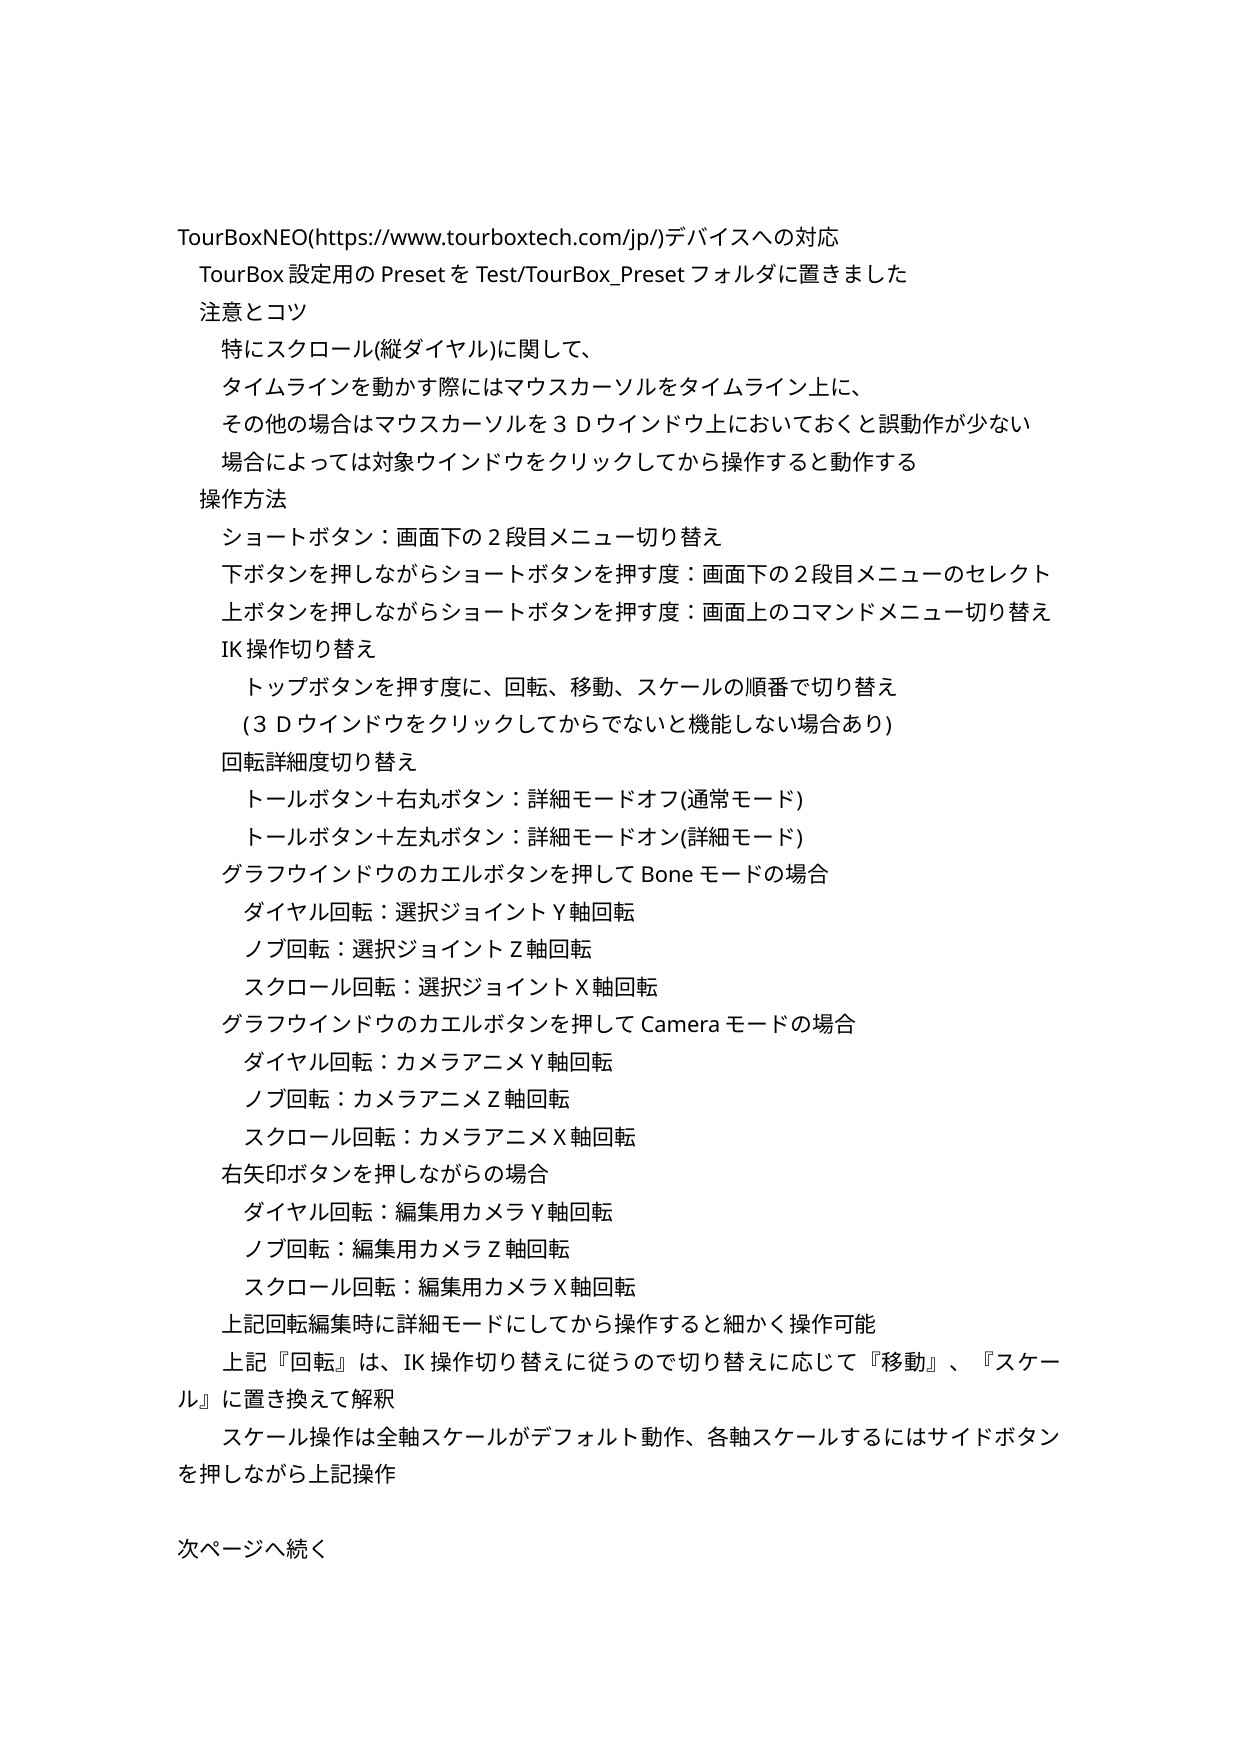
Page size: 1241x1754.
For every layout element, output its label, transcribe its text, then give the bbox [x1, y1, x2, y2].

text 回転詳細度切り替え [177, 742, 1063, 779]
text TourBox設定用のPresetをTest/TourBox_Presetフォルダに置きました [177, 254, 1063, 292]
text TourBoxNEO(https://www.tourboxtech.com/jp/)デバイスへの対応 [177, 217, 1063, 254]
text IK操作切り替え [177, 629, 1063, 667]
text ショートボタン：画面下の2段目メニュー切り替え [177, 517, 1063, 554]
text 上記『回転』は、IK操作切り替えに従うので切り替えに応じて『移動』、『スケール』に置き換えて解釈 [177, 1342, 1063, 1417]
text スケール操作は全軸スケールがデフォルト動作、各軸スケールするにはサイドボタンを押しながら上記操作 [177, 1417, 1063, 1492]
text ダイヤル回転：選択ジョイントY軸回転 [177, 892, 1063, 929]
text グラフウインドウのカエルボタンを押してBoneモードの場合 [177, 854, 1063, 892]
text 特にスクロール(縦ダイヤル)に関して、 [177, 329, 1063, 367]
text トップボタンを押す度に、回転、移動、スケールの順番で切り替え [177, 667, 1063, 704]
text 右矢印ボタンを押しながらの場合 [177, 1154, 1063, 1192]
text トールボタン＋左丸ボタン：詳細モードオン(詳細モード) [177, 817, 1063, 854]
text スクロール回転：編集用カメラX軸回転 [177, 1267, 1063, 1304]
text 操作方法 [177, 479, 1063, 517]
text 場合によっては対象ウインドウをクリックしてから操作すると動作する [177, 442, 1063, 479]
text 上記回転編集時に詳細モードにしてから操作すると細かく操作可能 [177, 1304, 1063, 1342]
text (３Dウインドウをクリックしてからでないと機能しない場合あり) [177, 704, 1063, 742]
text 次ページへ続く [177, 1529, 1063, 1567]
text ダイヤル回転：カメラアニメY軸回転 [177, 1042, 1063, 1079]
text ノブ回転：カメラアニメZ軸回転 [177, 1079, 1063, 1117]
text ノブ回転：編集用カメラZ軸回転 [177, 1229, 1063, 1267]
text グラフウインドウのカエルボタンを押してCameraモードの場合 [177, 1004, 1063, 1042]
text その他の場合はマウスカーソルを３Dウインドウ上においておくと誤動作が少ない [177, 404, 1063, 442]
text 上ボタンを押しながらショートボタンを押す度：画面上のコマンドメニュー切り替え [177, 592, 1063, 629]
text 注意とコツ [177, 292, 1063, 329]
text ノブ回転：選択ジョイントZ軸回転 [177, 929, 1063, 967]
text 下ボタンを押しながらショートボタンを押す度：画面下の２段目メニューのセレクト [177, 554, 1063, 592]
text タイムラインを動かす際にはマウスカーソルをタイムライン上に、 [177, 367, 1063, 404]
text スクロール回転：カメラアニメX軸回転 [177, 1117, 1063, 1154]
text トールボタン＋右丸ボタン：詳細モードオフ(通常モード) [177, 779, 1063, 817]
text ダイヤル回転：編集用カメラY軸回転 [177, 1192, 1063, 1229]
text スクロール回転：選択ジョイントX軸回転 [177, 967, 1063, 1004]
